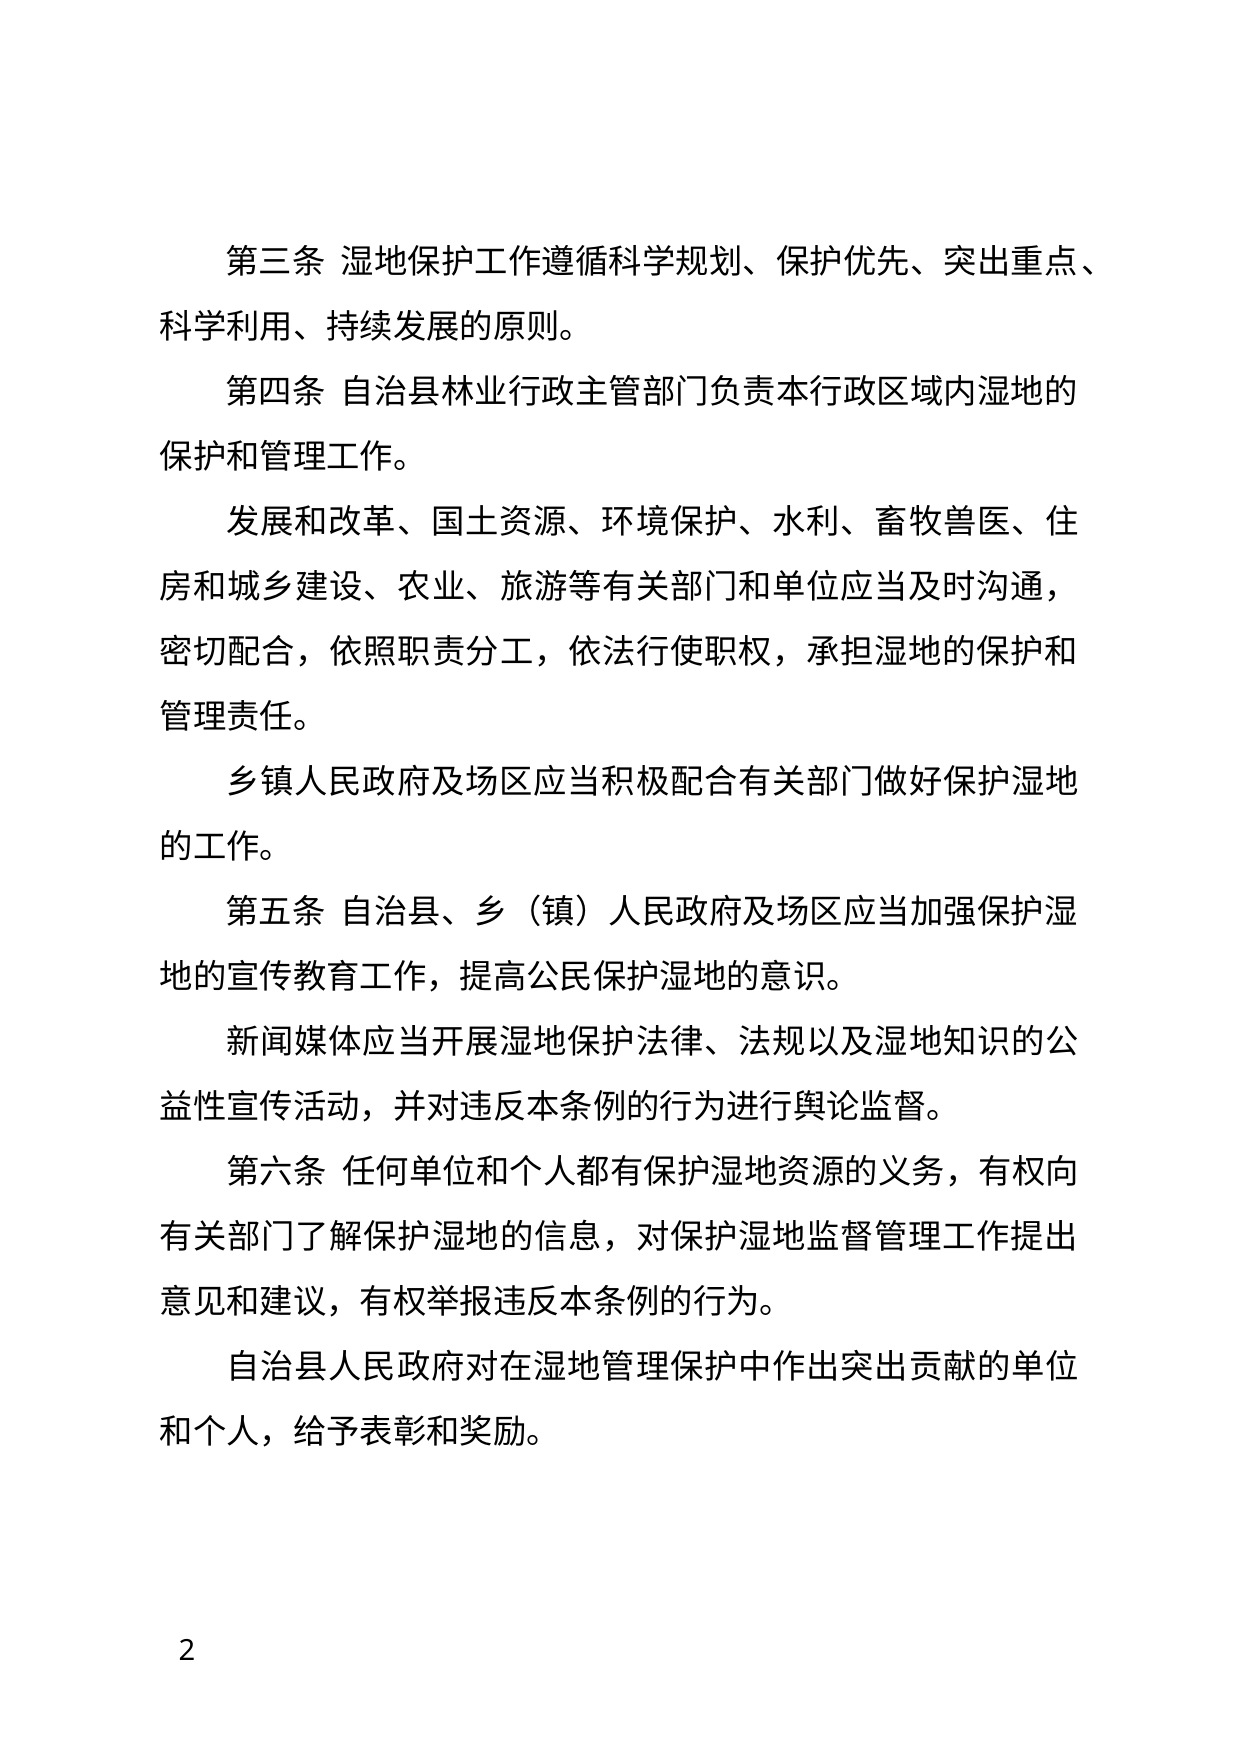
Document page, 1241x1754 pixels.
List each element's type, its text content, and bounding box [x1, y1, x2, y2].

text 第五条 自治县、乡（镇）人民政府及场区应当加强保护湿地的宣传教育工作，提高公民保护湿地的意识。 [159, 877, 1081, 1007]
text 第四条 自治县林业行政主管部门负责本行政区域内湿地的保护和管理工作。 [159, 357, 1081, 487]
text 新闻媒体应当开展湿地保护法律、法规以及湿地知识的公益性宣传活动，并对违反本条例的行为进行舆论监督。 [159, 1007, 1081, 1137]
text 乡镇人民政府及场区应当积极配合有关部门做好保护湿地的工作。 [159, 747, 1081, 877]
text 第六条 任何单位和个人都有保护湿地资源的义务，有权向有关部门了解保护湿地的信息，对保护湿地监督管理工作提出意见和建议，有权举报违反本条例的行为。 [159, 1137, 1081, 1332]
text 发展和改革、国土资源、环境保护、水利、畜牧兽医、住房和城乡建设、农业、旅游等有关部门和单位应当及时沟通，密切配合，依照职责分工，依法行使职权，承担湿地的保护和管理责任。 [159, 487, 1081, 747]
text 第三条 湿地保护工作遵循科学规划、保护优先、突出重点、科学利用、持续发展的原则。 [159, 227, 1081, 357]
text 自治县人民政府对在湿地管理保护中作出突出贡献的单位和个人，给予表彰和奖励。 [159, 1332, 1081, 1462]
